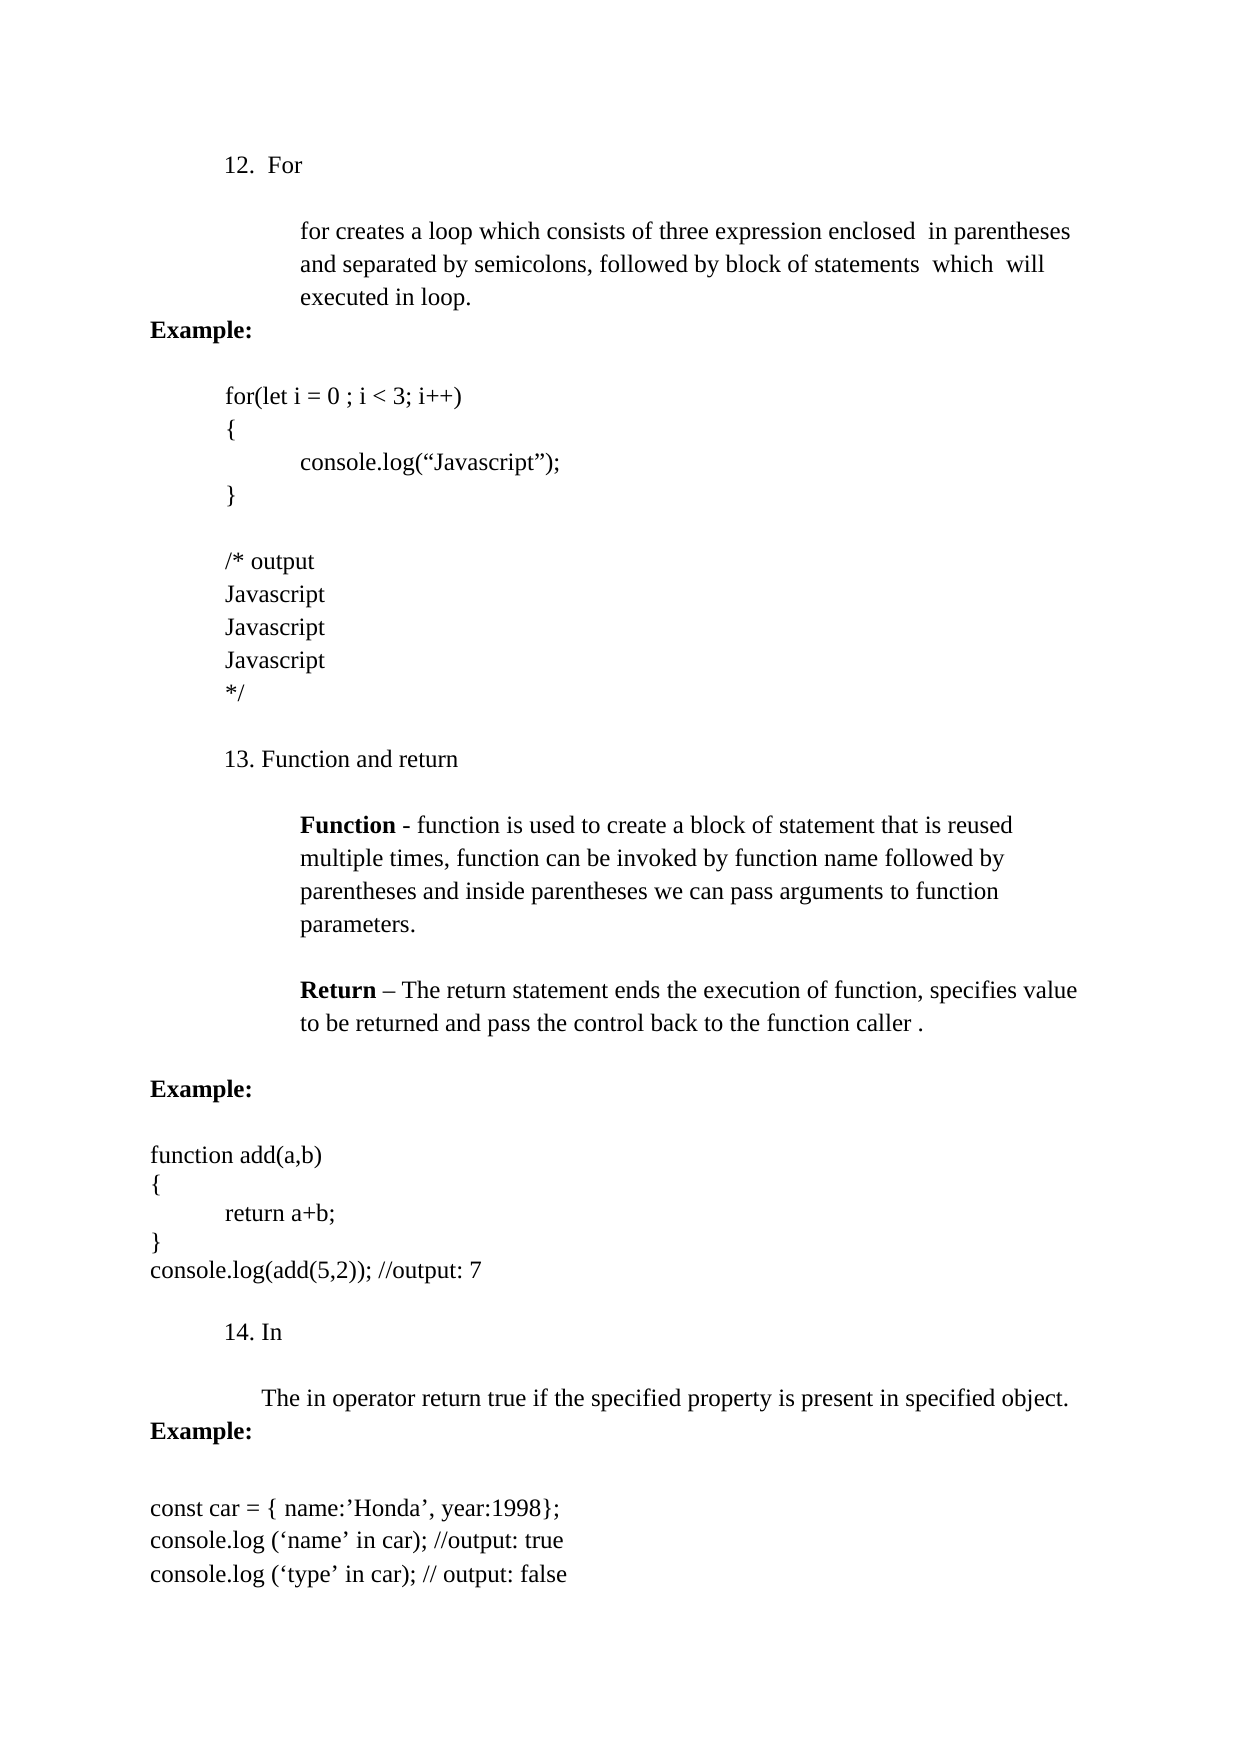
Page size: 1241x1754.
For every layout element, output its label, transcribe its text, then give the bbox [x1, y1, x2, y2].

text } [150, 480, 1090, 509]
text Example: [150, 315, 1090, 344]
text Javascript [150, 645, 1090, 674]
text */ [150, 678, 1090, 707]
text function add(a,b) [150, 1141, 1090, 1169]
text { [150, 414, 1090, 443]
list for creates a loop which consists of three expression enclosed in parentheses and separated by semicolons, followed by block of statements which will executed in loop. [300, 216, 1090, 311]
list For [224, 150, 1090, 179]
text Example: [150, 1416, 1090, 1445]
text console.log(“Javascript”); [150, 447, 1090, 476]
text } [150, 1227, 1090, 1256]
text console.log (‘type’ in car); // output: false [150, 1559, 1090, 1587]
text console.log(add(5,2)); //output: 7 [150, 1256, 1090, 1284]
text Javascript [150, 612, 1090, 641]
text Javascript [150, 579, 1090, 608]
list Function and return [224, 744, 1090, 773]
list In [224, 1317, 1090, 1346]
text console.log (‘name’ in car); //output: true [150, 1526, 1090, 1554]
text for(let i = 0 ; i < 3; i++) [150, 381, 1090, 410]
text return a+b; [150, 1198, 1090, 1227]
text The in operator return true if the specified property is present in specified object. [261, 1383, 1090, 1412]
text { [150, 1169, 1090, 1198]
text const car = { name:’Honda’, year:1998}; [150, 1493, 1090, 1521]
text Example: [150, 1074, 1090, 1103]
text /* output [150, 546, 1090, 575]
list Function - function is used to create a block of statement that is reused multiple times, function can be invoked by function name followed by parentheses and inside parentheses we can pass arguments to function parameters. [300, 810, 1090, 938]
list Return – The return statement ends the execution of function, specifies value to be returned and pass the control back to the function caller . [300, 976, 1090, 1037]
